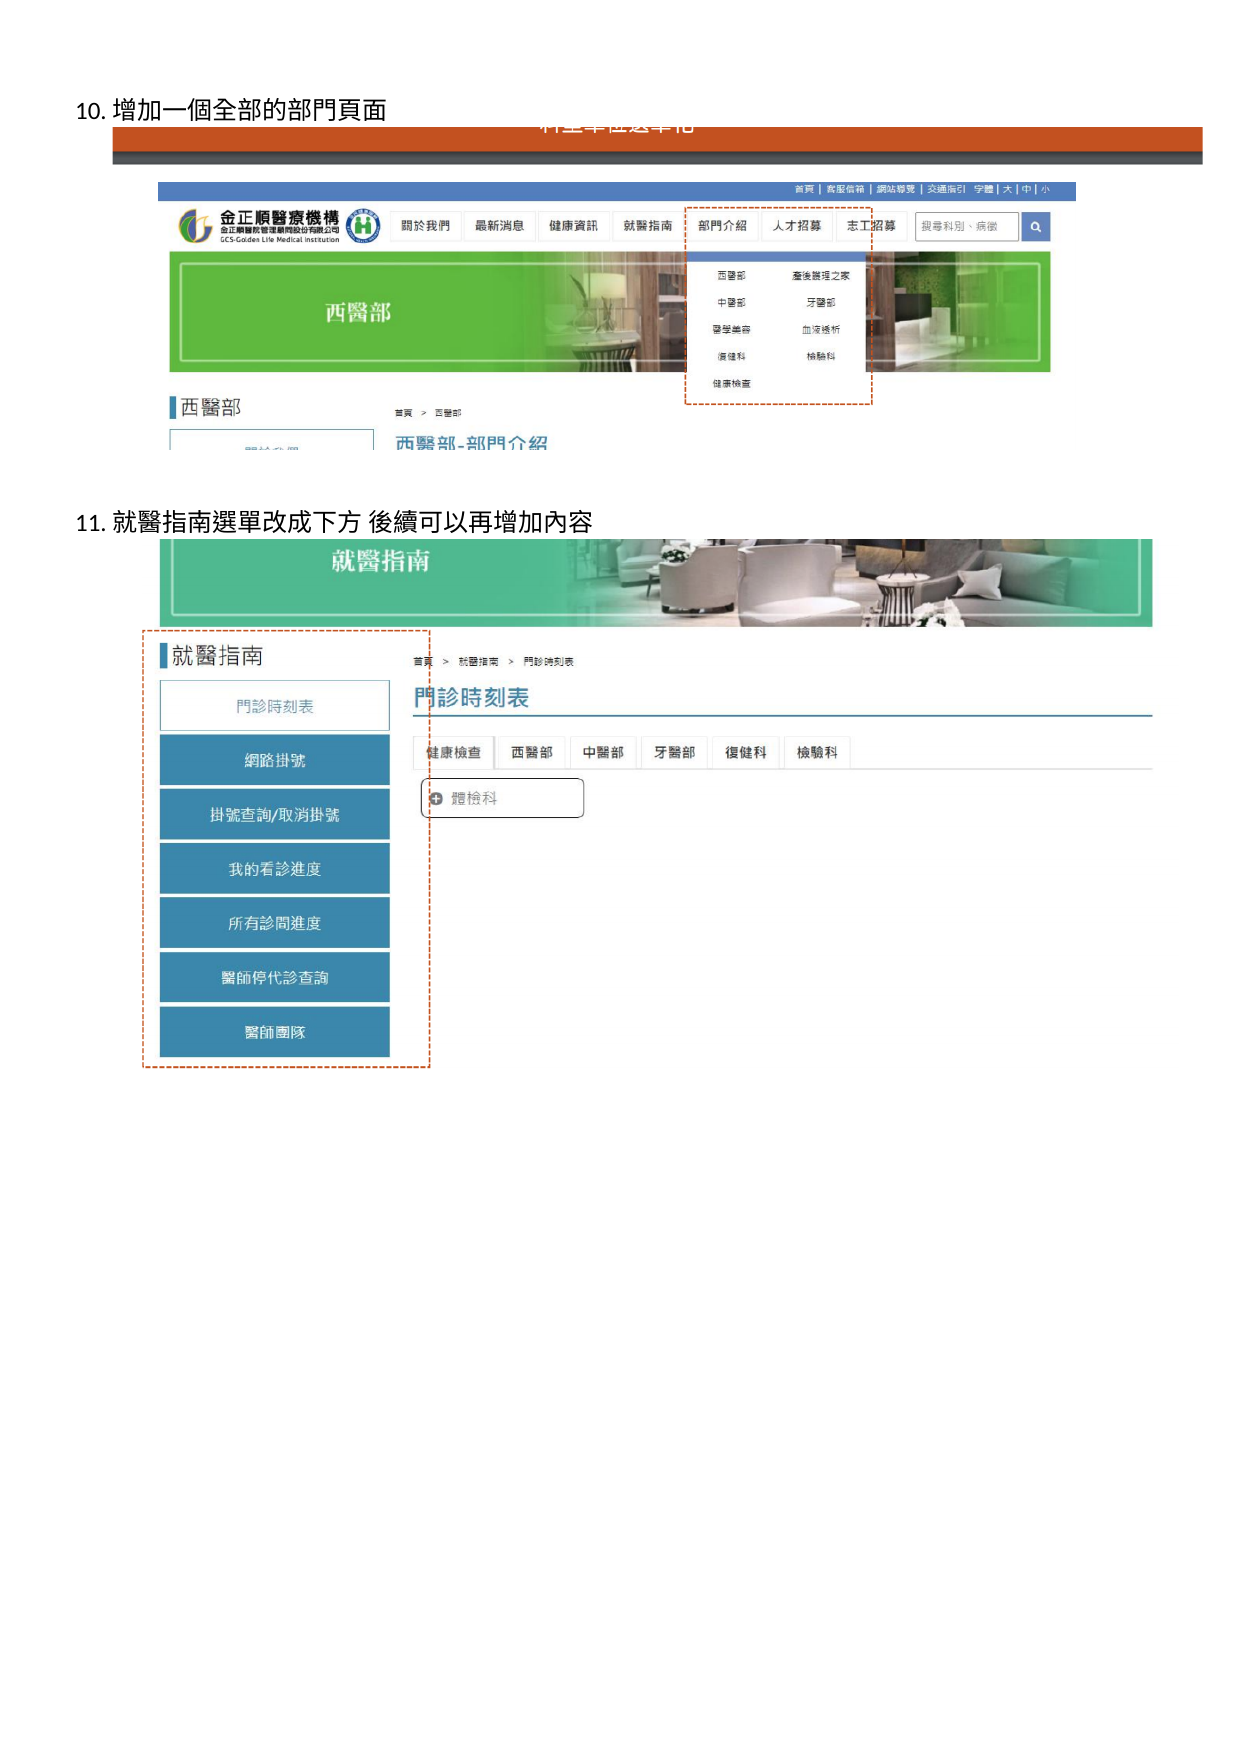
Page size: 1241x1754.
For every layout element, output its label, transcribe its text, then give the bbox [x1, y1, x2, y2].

list 增加一個全部的部門頁面 [75, 89, 1165, 127]
picture [112, 539, 1203, 1076]
picture [112, 127, 1203, 450]
